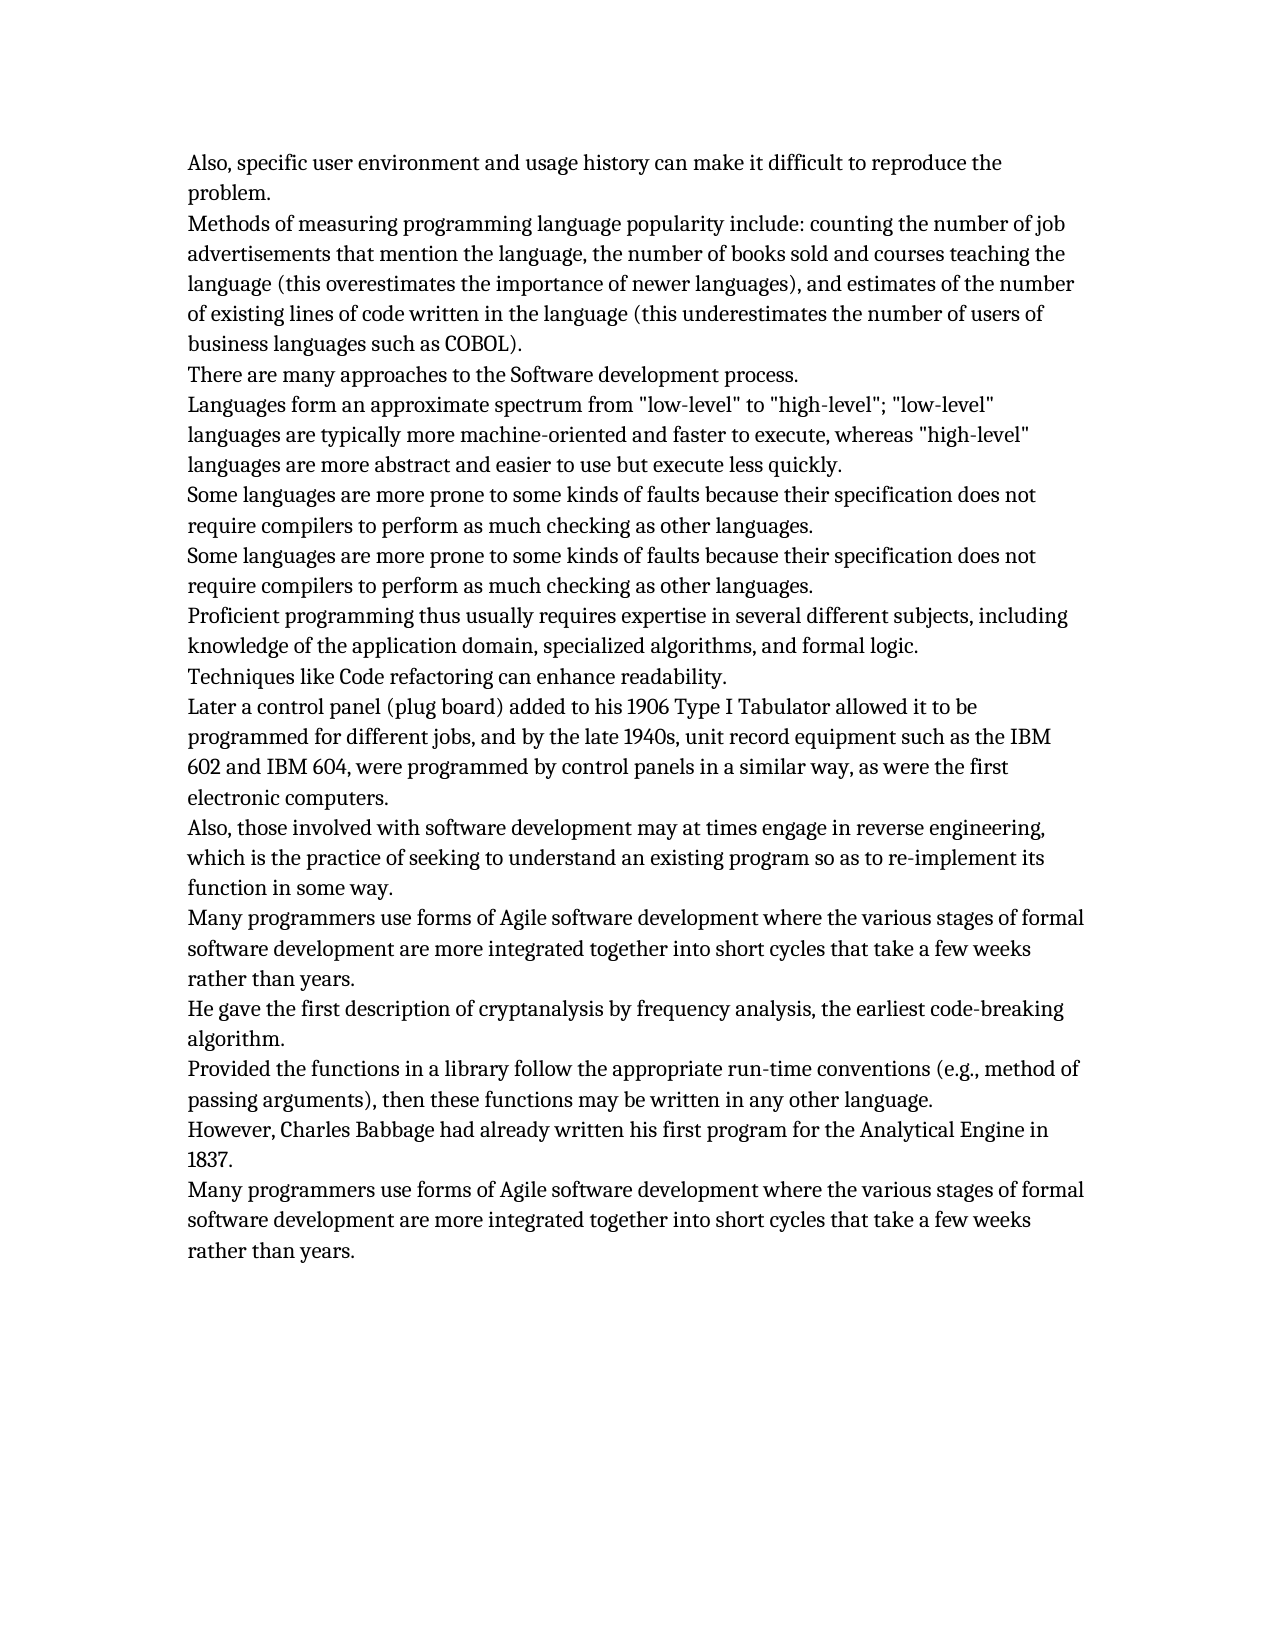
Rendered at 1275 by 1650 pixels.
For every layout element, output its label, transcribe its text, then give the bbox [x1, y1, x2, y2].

text Also, specific user environment and usage history can make it difficult to reproduce the problem. Methods of measuring programming language popularity include: counting the number of job advertisements that mention the language, the number of books sold and courses teaching the language (this overestimates the importance of newer languages), and estimates of the number of existing lines of code written in the language (this underestimates the number of users of business languages such as COBOL). There are many approaches to the Software development process. Languages form an approximate spectrum from "low-level" to "high-level"; "low-level" languages are typically more machine-oriented and faster to execute, whereas "high-level" languages are more abstract and easier to use but execute less quickly. Some languages are more prone to some kinds of faults because their specification does not require compilers to perform as much checking as other languages. Some languages are more prone to some kinds of faults because their specification does not require compilers to perform as much checking as other languages. Proficient programming thus usually requires expertise in several different subjects, including knowledge of the application domain, specialized algorithms, and formal logic. Techniques like Code refactoring can enhance readability. Later a control panel (plug board) added to his 1906 Type I Tabulator allowed it to be programmed for different jobs, and by the late 1940s, unit record equipment such as the IBM 602 and IBM 604, were programmed by control panels in a similar way, as were the first electronic computers. Also, those involved with software development may at times engage in reverse engineering, which is the practice of seeking to understand an existing program so as to re-implement its function in some way. Many programmers use forms of Agile software development where the various stages of formal software development are more integrated together into short cycles that take a few weeks rather than years. He gave the first description of cryptanalysis by frequency analysis, the earliest code-breaking algorithm. Provided the functions in a library follow the appropriate run-time conventions (e.g., method of passing arguments), then these functions may be written in any other language. However, Charles Babbage had already written his first program for the Analytical Engine in 1837. Many programmers use forms of Agile software development where the various stages of formal software development are more integrated together into short cycles that take a few weeks rather than years. [187, 150, 1087, 1264]
